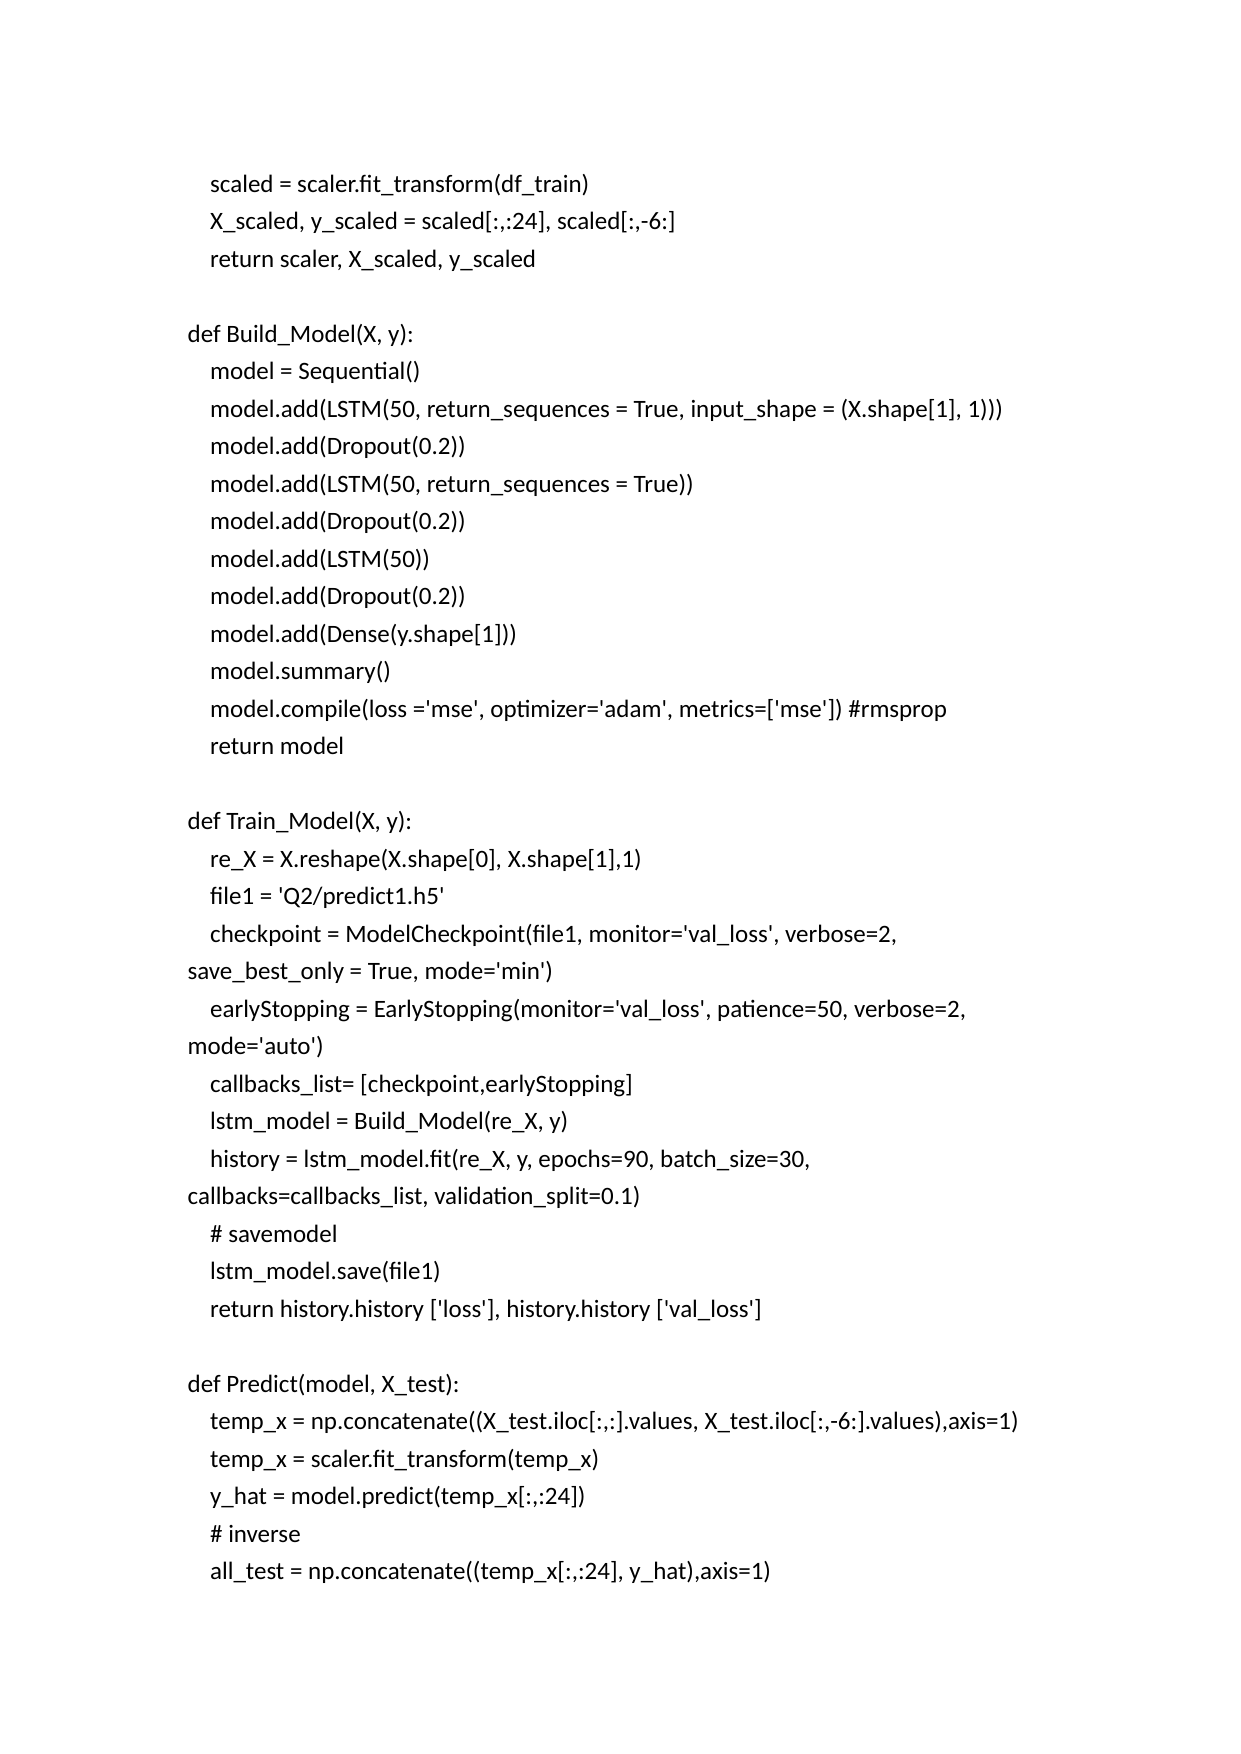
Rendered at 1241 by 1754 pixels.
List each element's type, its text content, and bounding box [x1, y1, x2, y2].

text scaled = scaler.fit_transform(df_train) [187, 164, 1053, 202]
text model.add(Dense(y.shape[1])) [187, 614, 1053, 652]
text y_hat = model.predict(temp_x[:,:24]) [187, 1477, 1053, 1514]
text return scaler, X_scaled, y_scaled [187, 239, 1053, 277]
text callbacks_list= [checkpoint,earlyStopping] [187, 1064, 1053, 1102]
text re_X = X.reshape(X.shape[0], X.shape[1],1) [187, 839, 1053, 877]
text temp_x = scaler.fit_transform(temp_x) [187, 1439, 1053, 1477]
text def Predict(model, X_test): [187, 1364, 1053, 1402]
text model.compile(loss ='mse', optimizer='adam', metrics=['mse']) #rmsprop [187, 689, 1053, 727]
text def Build_Model(X, y): [187, 314, 1053, 352]
text checkpoint = ModelCheckpoint(file1, monitor='val_loss', verbose=2, save_best_only = True, mode='min') [187, 914, 1053, 989]
text # savemodel [187, 1214, 1053, 1252]
text model.add(Dropout(0.2)) [187, 427, 1053, 464]
text model = Sequential() [187, 352, 1053, 389]
text return model [187, 727, 1053, 764]
text earlyStopping = EarlyStopping(monitor='val_loss', patience=50, verbose=2, mode='auto') [187, 989, 1053, 1064]
text model.summary() [187, 652, 1053, 689]
text lstm_model = Build_Model(re_X, y) [187, 1102, 1053, 1139]
text model.add(LSTM(50)) [187, 539, 1053, 577]
text model.add(Dropout(0.2)) [187, 502, 1053, 539]
text model.add(LSTM(50, return_sequences = True)) [187, 464, 1053, 502]
text return history.history ['loss'], history.history ['val_loss'] [187, 1289, 1053, 1327]
text X_scaled, y_scaled = scaled[:,:24], scaled[:,-6:] [187, 202, 1053, 239]
text model.add(LSTM(50, return_sequences = True, input_shape = (X.shape[1], 1))) [187, 389, 1053, 427]
text temp_x = np.concatenate((X_test.iloc[:,:].values, X_test.iloc[:,-6:].values),axis=1) [187, 1402, 1053, 1439]
text def Train_Model(X, y): [187, 802, 1053, 839]
text all_test = np.concatenate((temp_x[:,:24], y_hat),axis=1) [187, 1552, 1053, 1589]
text model.add(Dropout(0.2)) [187, 577, 1053, 614]
text lstm_model.save(file1) [187, 1252, 1053, 1289]
text # inverse [187, 1514, 1053, 1552]
text file1 = 'Q2/predict1.h5' [187, 877, 1053, 914]
text history = lstm_model.fit(re_X, y, epochs=90, batch_size=30, callbacks=callbacks_list, validation_split=0.1) [187, 1139, 1053, 1214]
